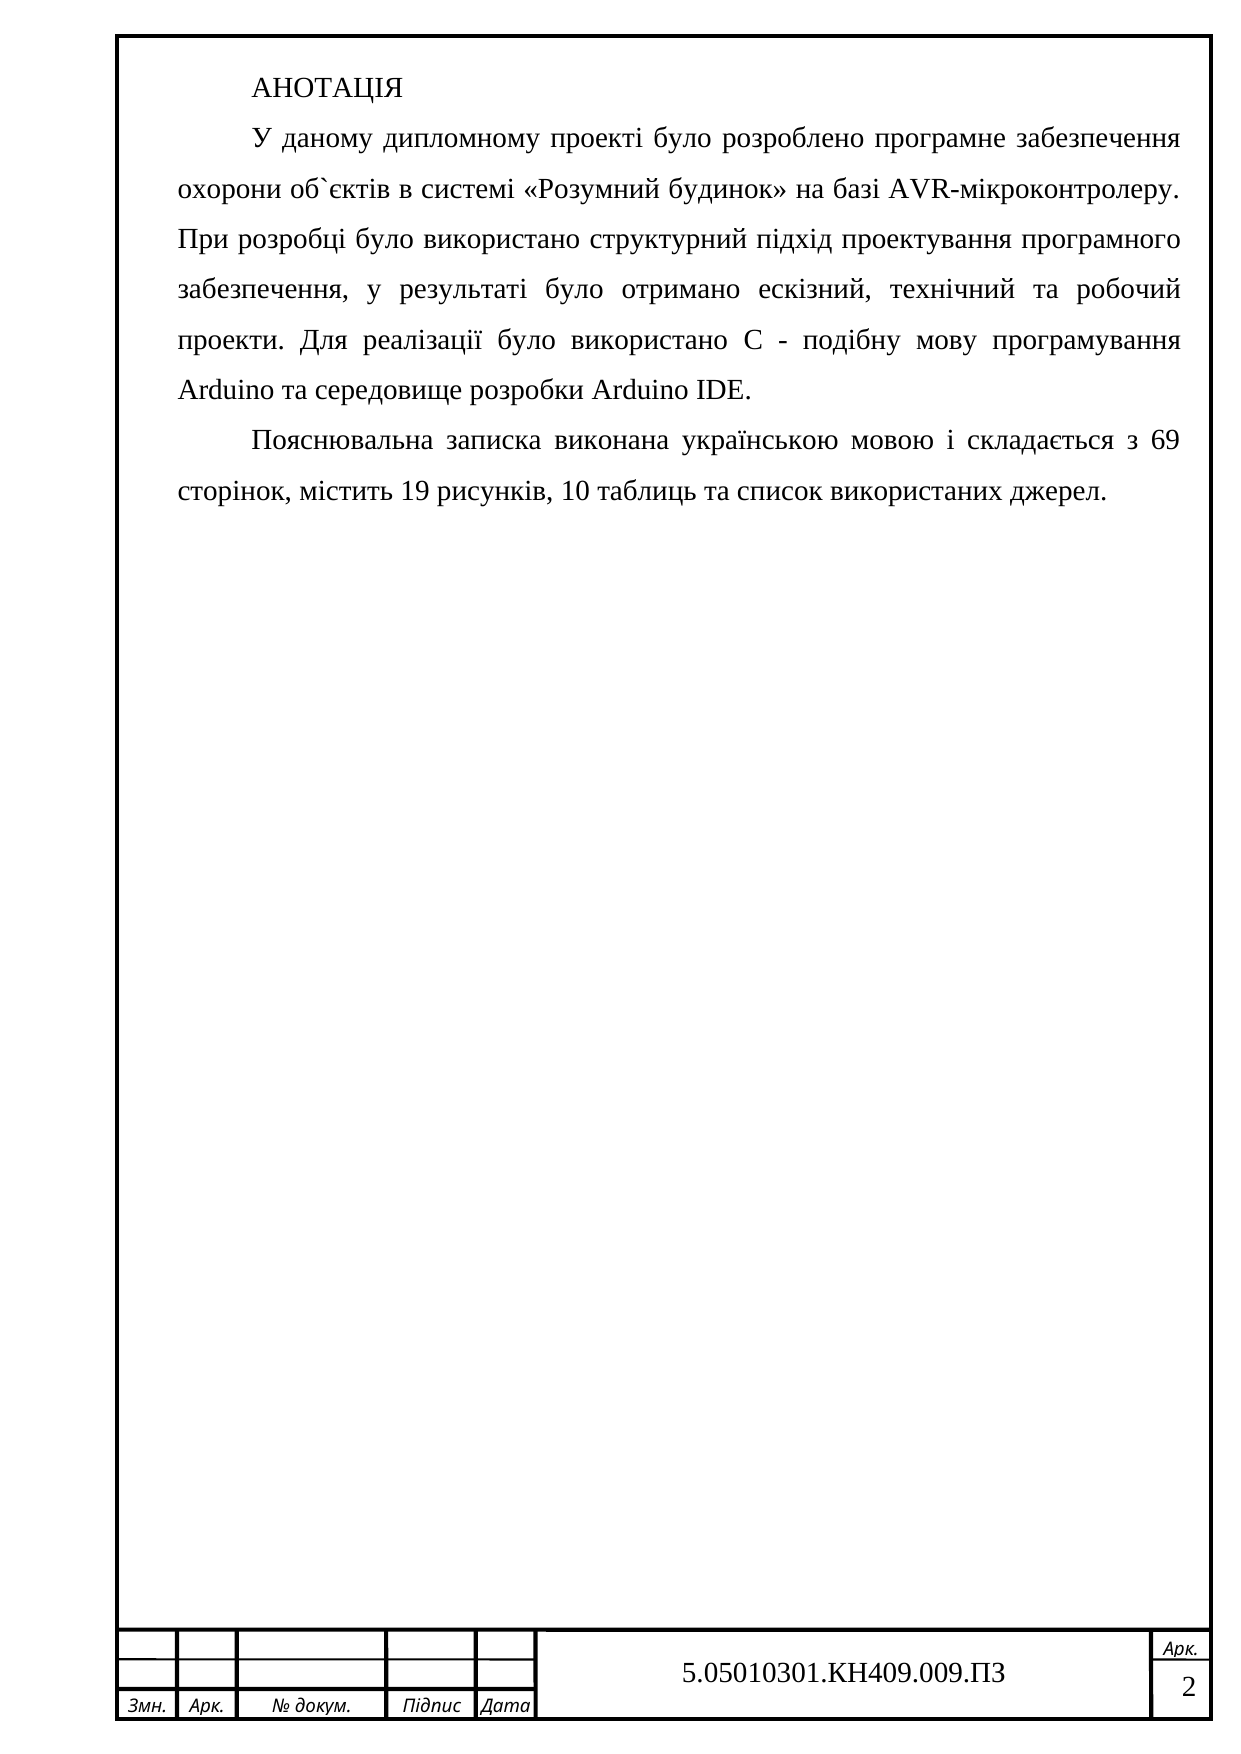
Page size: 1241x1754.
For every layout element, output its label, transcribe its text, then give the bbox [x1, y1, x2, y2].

list У даному дипломному проекті було розроблено програмне забезпечення охорони об`єктів в системі «Розумний будинок» на базі AVR-мікроконтролеру. При розробці було використано структурний підхід проектування програмного забезпечення, у результаті було отримано ескізний, технічний та робочий проекти. Для реалізації було використано С - подібну мову програмування Arduino та середовище розробки Arduino IDE. [177, 121, 1181, 406]
list Пояснювальна записка виконана українською мовою і складається з 69 сторінок, містить 19 рисунків, 10 таблиць та список використаних джерел. [177, 422, 1181, 506]
list АНОТАЦІЯ [177, 70, 1181, 104]
